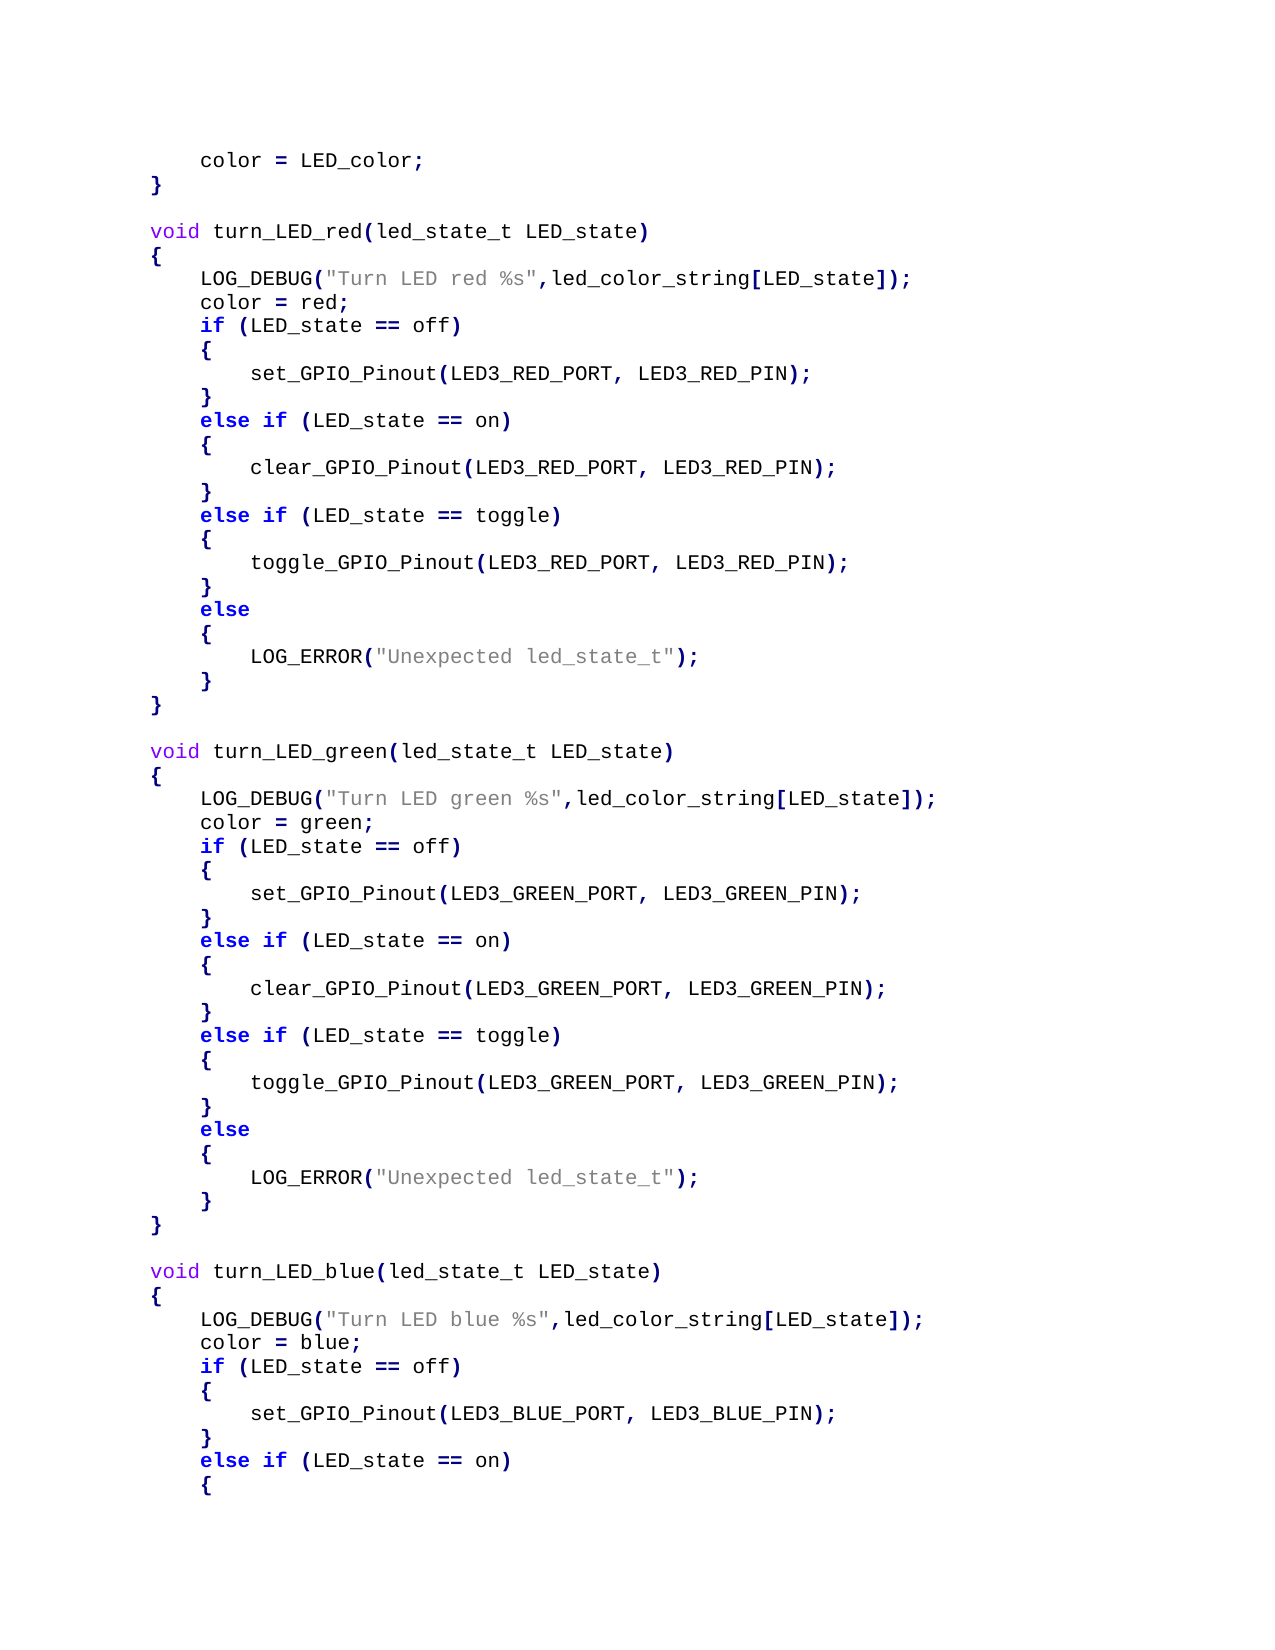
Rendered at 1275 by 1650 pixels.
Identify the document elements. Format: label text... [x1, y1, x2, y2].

text if (LED_state == off) [150, 316, 1125, 339]
text void turn_LED_green(led_state_t LED_state) [150, 741, 1125, 765]
text LOG_DEBUG("Turn LED red %s",led_color_string[LED_state]); [150, 268, 1125, 292]
text color = blue; [150, 1332, 1125, 1356]
text { [150, 244, 1125, 268]
text { [150, 954, 1125, 978]
text clear_GPIO_Pinout(LED3_RED_PORT, LED3_RED_PIN); [150, 457, 1125, 481]
text else if (LED_state == toggle) [150, 505, 1125, 528]
text color = red; [150, 292, 1125, 316]
text { [150, 765, 1125, 788]
text color = green; [150, 812, 1125, 836]
text else if (LED_state == on) [150, 410, 1125, 434]
text } [150, 1096, 1125, 1119]
text } [150, 694, 1125, 717]
text { [150, 1474, 1125, 1498]
text { [150, 1379, 1125, 1403]
text } [150, 907, 1125, 930]
text } [150, 1427, 1125, 1451]
text color = LED_color; [150, 150, 1125, 174]
text LOG_DEBUG("Turn LED blue %s",led_color_string[LED_state]); [150, 1309, 1125, 1332]
text LOG_ERROR("Unexpected led_state_t"); [150, 1167, 1125, 1190]
text set_GPIO_Pinout(LED3_RED_PORT, LED3_RED_PIN); [150, 363, 1125, 386]
text } [150, 1001, 1125, 1025]
text { [150, 339, 1125, 363]
text } [150, 1190, 1125, 1214]
text else [150, 1119, 1125, 1143]
text else if (LED_state == toggle) [150, 1025, 1125, 1048]
text else if (LED_state == on) [150, 1451, 1125, 1474]
text else [150, 599, 1125, 623]
text } [150, 481, 1125, 505]
text { [150, 623, 1125, 647]
text } [150, 670, 1125, 694]
text toggle_GPIO_Pinout(LED3_RED_PORT, LED3_RED_PIN); [150, 552, 1125, 576]
text else if (LED_state == on) [150, 930, 1125, 954]
text set_GPIO_Pinout(LED3_GREEN_PORT, LED3_GREEN_PIN); [150, 883, 1125, 907]
text { [150, 1285, 1125, 1309]
text } [150, 174, 1125, 197]
text void turn_LED_blue(led_state_t LED_state) [150, 1261, 1125, 1285]
text toggle_GPIO_Pinout(LED3_GREEN_PORT, LED3_GREEN_PIN); [150, 1072, 1125, 1096]
text { [150, 859, 1125, 883]
text LOG_ERROR("Unexpected led_state_t"); [150, 647, 1125, 670]
text } [150, 576, 1125, 599]
text { [150, 1048, 1125, 1072]
text clear_GPIO_Pinout(LED3_GREEN_PORT, LED3_GREEN_PIN); [150, 978, 1125, 1001]
text { [150, 528, 1125, 552]
text void turn_LED_red(led_state_t LED_state) [150, 221, 1125, 244]
text } [150, 386, 1125, 410]
text { [150, 434, 1125, 457]
text LOG_DEBUG("Turn LED green %s",led_color_string[LED_state]); [150, 788, 1125, 812]
text if (LED_state == off) [150, 1356, 1125, 1379]
text set_GPIO_Pinout(LED3_BLUE_PORT, LED3_BLUE_PIN); [150, 1403, 1125, 1427]
text } [150, 1214, 1125, 1238]
text { [150, 1143, 1125, 1167]
text if (LED_state == off) [150, 836, 1125, 859]
